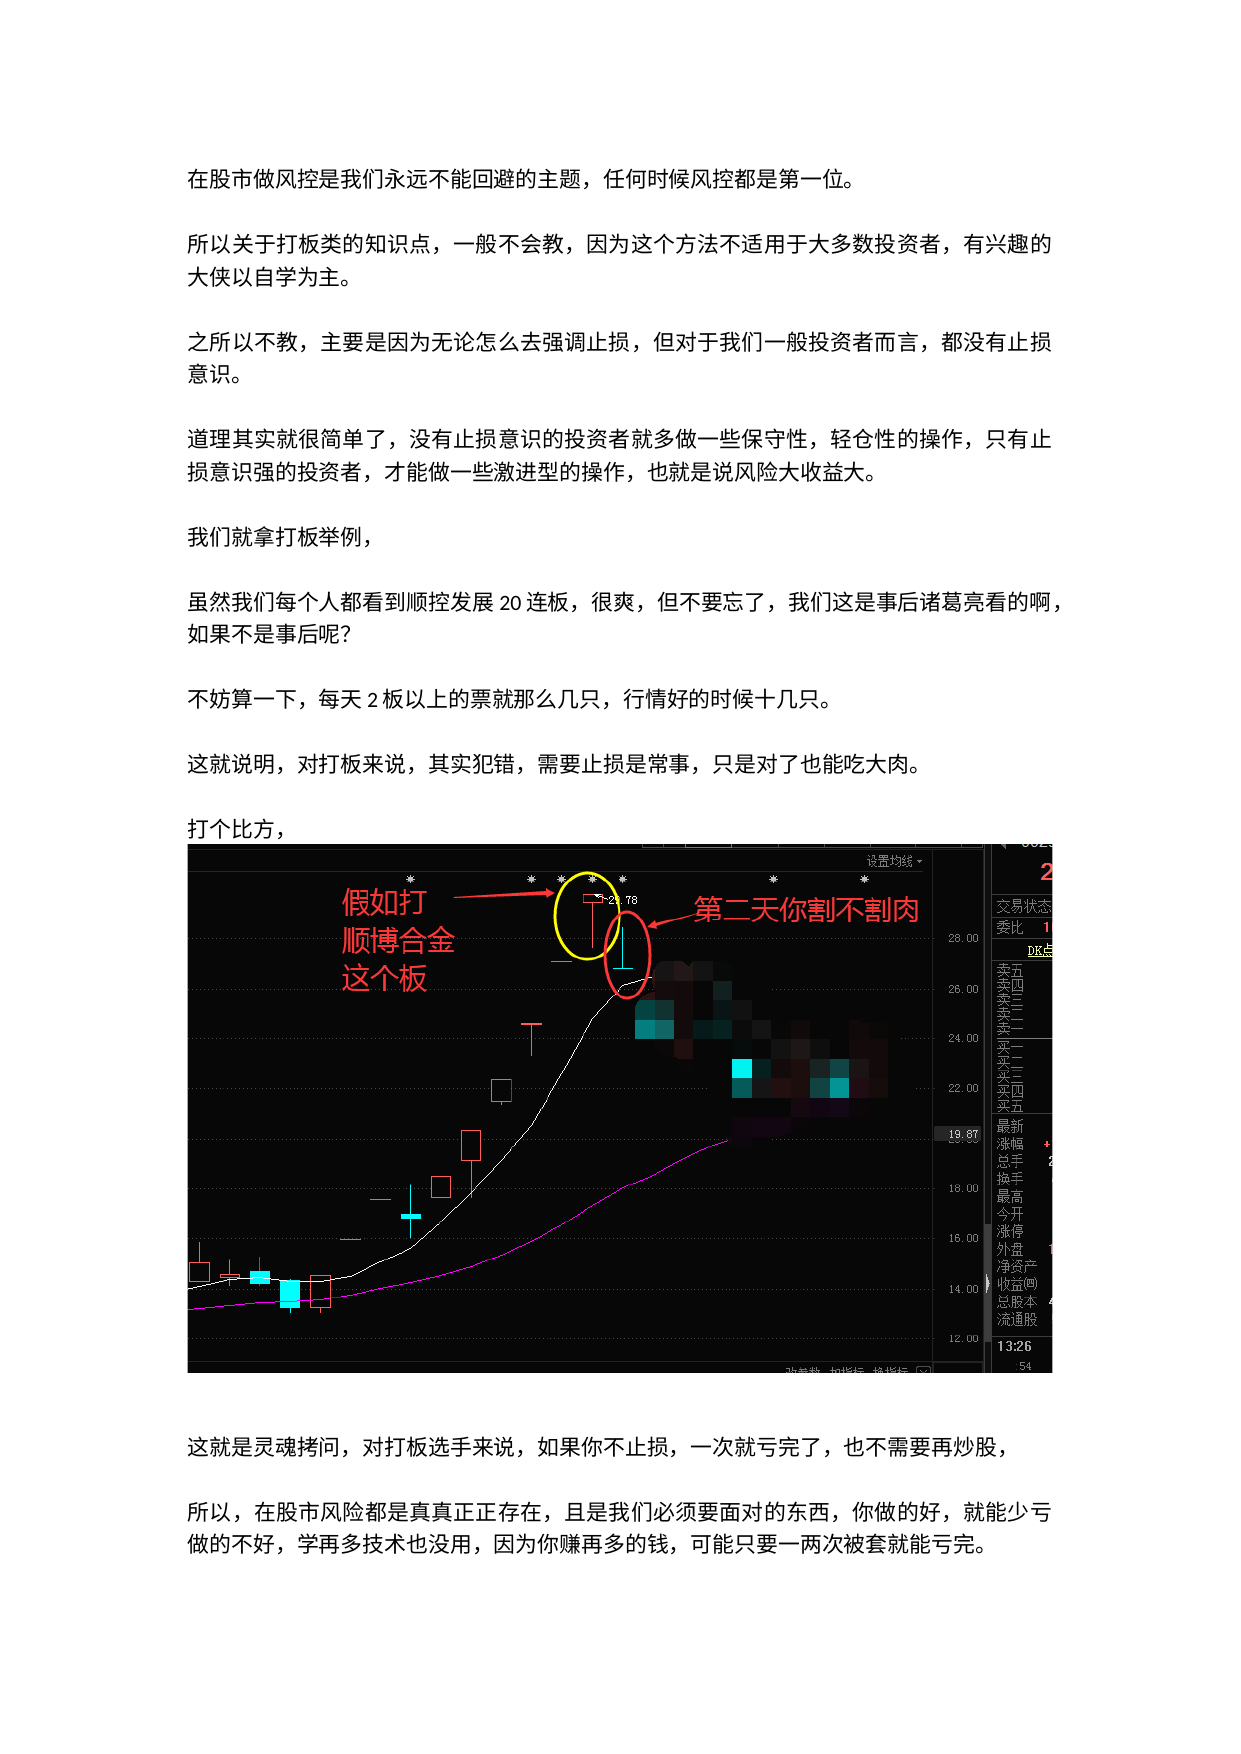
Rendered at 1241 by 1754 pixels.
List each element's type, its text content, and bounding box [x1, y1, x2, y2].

text 之所以不教，主要是因为无论怎么去强调止损，但对于我们一般投资者而言，都没有止损意识。 [187, 324, 1053, 389]
text 在股市做风控是我们永远不能回避的主题，任何时候风控都是第一位。 [187, 162, 1053, 194]
picture [187, 844, 1053, 1373]
text 我们就拿打板举例， [187, 519, 1053, 552]
text 所以，在股市风险都是真真正正存在，且是我们必须要面对的东西，你做的好，就能少亏，做的不好，学再多技术也没用，因为你赚再多的钱，可能只要一两次被套就能亏完。 [187, 1494, 1053, 1559]
text 虽然我们每个人都看到顺控发展20连板，很爽，但不要忘了，我们这是事后诸葛亮看的啊，如果不是事后呢？ [187, 584, 1053, 649]
text 道理其实就很简单了，没有止损意识的投资者就多做一些保守性，轻仓性的操作，只有止损意识强的投资者，才能做一些激进型的操作，也就是说风险大收益大。 [187, 422, 1053, 487]
text 打个比方， [187, 812, 1053, 844]
text 这就说明，对打板来说，其实犯错，需要止损是常事，只是对了也能吃大肉。 [187, 747, 1053, 779]
text 这就是灵魂拷问，对打板选手来说，如果你不止损，一次就亏完了，也不需要再炒股， [187, 1429, 1053, 1462]
text 所以关于打板类的知识点，一般不会教，因为这个方法不适用于大多数投资者，有兴趣的大侠以自学为主。 [187, 227, 1053, 292]
text 不妨算一下，每天2板以上的票就那么几只，行情好的时候十几只。 [187, 682, 1053, 714]
